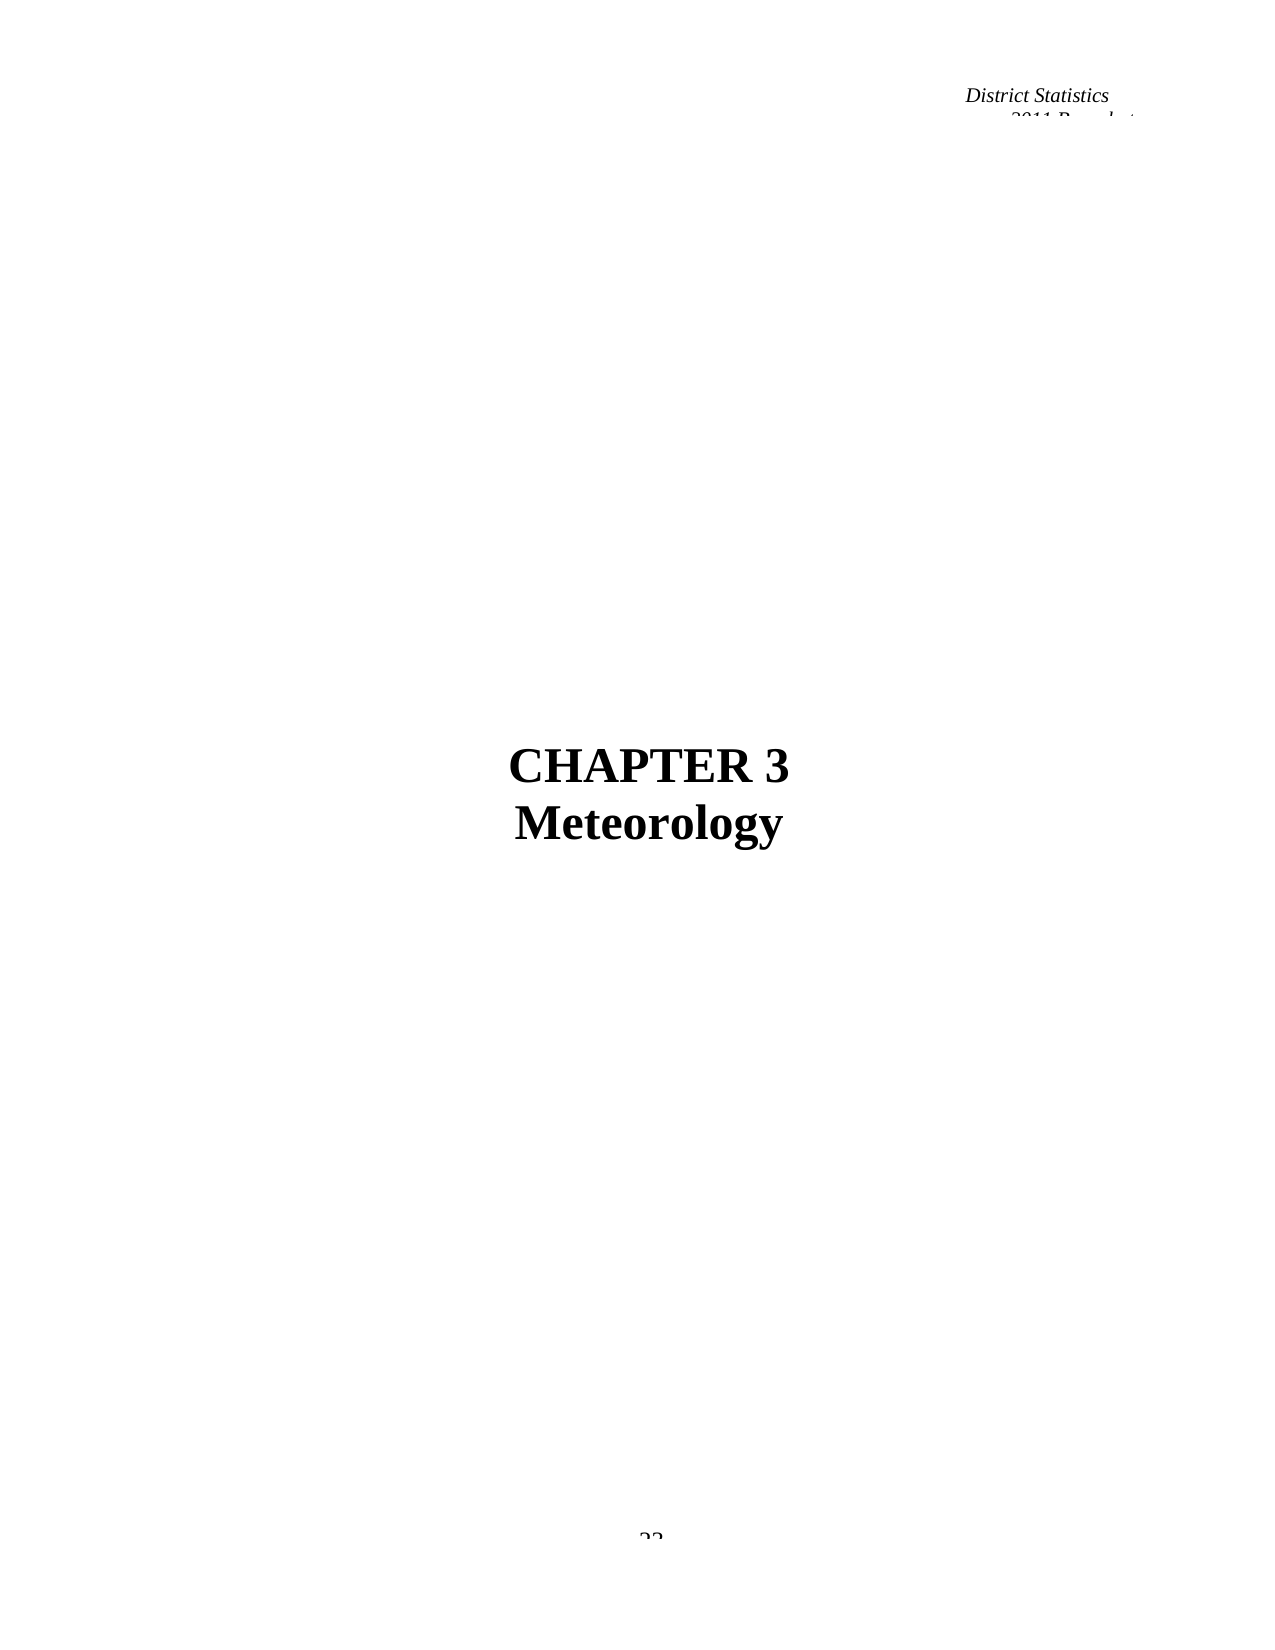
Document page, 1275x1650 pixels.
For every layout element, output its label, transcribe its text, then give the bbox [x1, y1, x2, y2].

text Meteorology [198, 793, 1100, 851]
subtitle CHAPTER 3 [198, 736, 1100, 793]
